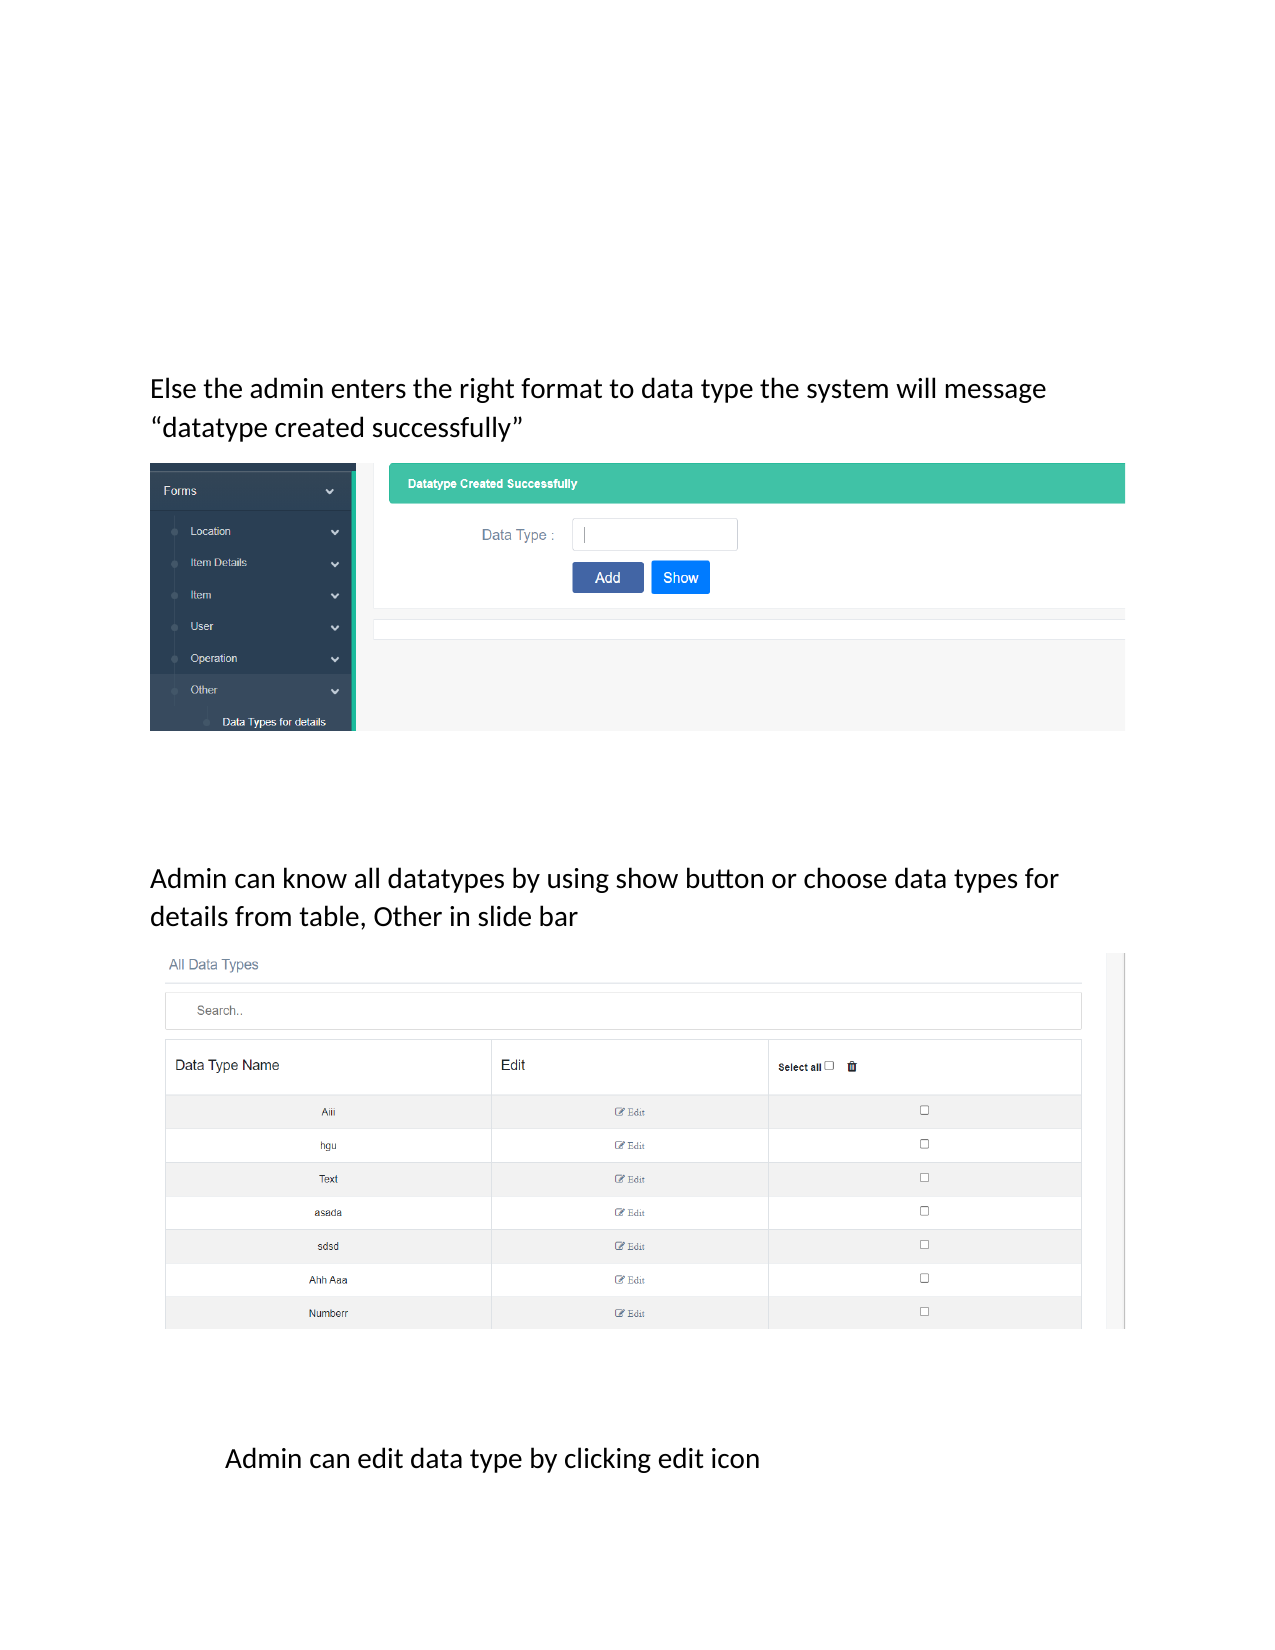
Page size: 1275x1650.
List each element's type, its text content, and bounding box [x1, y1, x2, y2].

text Admin can know all datatypes by using show button or choose data types for details from table, Other in slide bar [150, 860, 1125, 934]
picture [150, 463, 1125, 731]
picture [150, 953, 1125, 1329]
text Else the admin enters the right format to data type the system will message “datatype created successfully” [150, 370, 1125, 444]
list Admin can edit data type by clicking edit icon [225, 1440, 1125, 1475]
